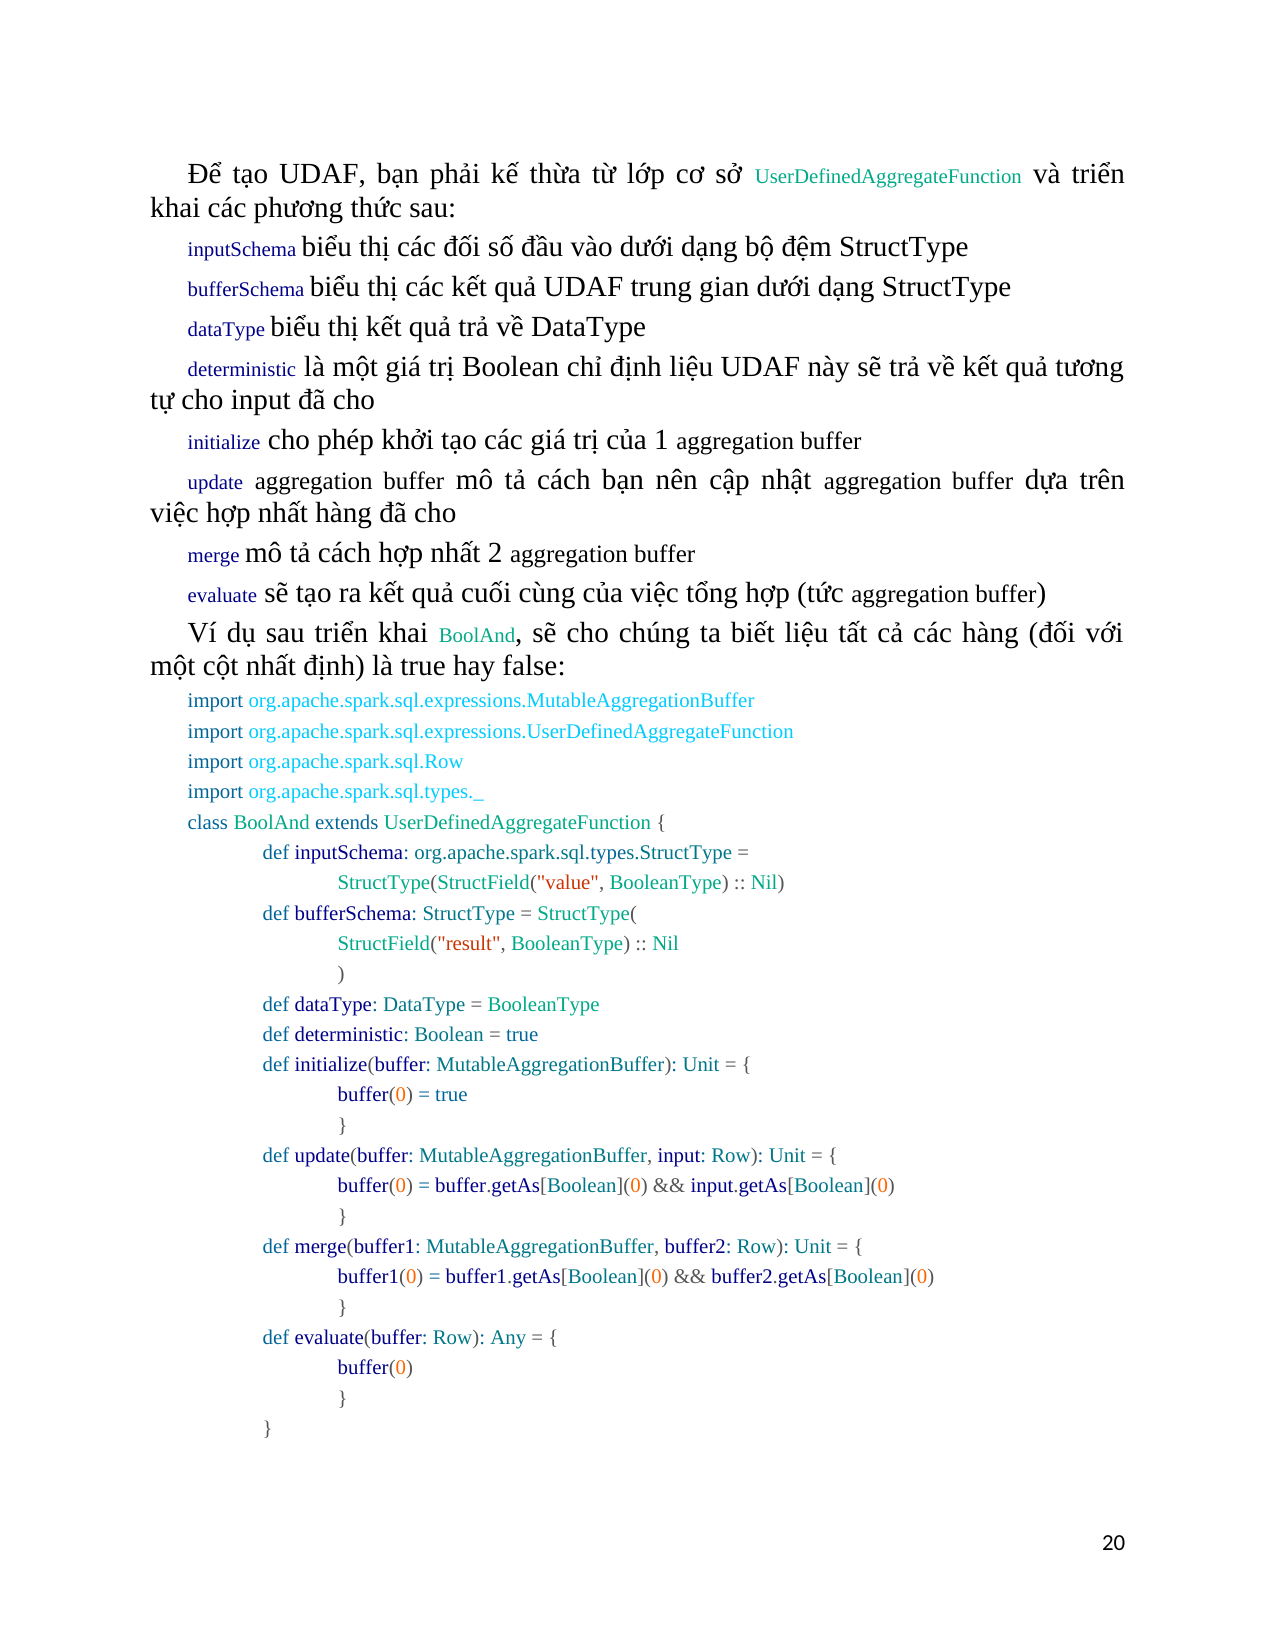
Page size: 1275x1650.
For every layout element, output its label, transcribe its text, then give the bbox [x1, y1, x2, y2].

text def evaluate(buffer: Row): Any = { [225, 1325, 1125, 1349]
text import org.apache.spark.sql.expressions.MutableAggregationBuffer [150, 688, 1125, 712]
text def inputSchema: org.apache.spark.sql.types.StructType = [225, 840, 1125, 864]
text def bufferSchema: StructType = StructType( [225, 901, 1125, 924]
text ) [300, 961, 1125, 985]
text Để tạo UDAF, bạn phải kế thừa từ lớp cơ sở UserDefinedAggregateFunction và triển khai các phương thức sau: [150, 156, 1125, 223]
text } [300, 1386, 1125, 1409]
text dataType biểu thị kết quả trả về DataType [150, 309, 1125, 343]
picture [689, 697, 696, 705]
text initialize cho phép khởi tạo các giá trị của 1 aggregation buffer [150, 422, 1125, 456]
text import org.apache.spark.sql.expressions.UserDefinedAggregateFunction [150, 719, 1125, 743]
text buffer(0) [300, 1355, 1125, 1379]
text evaluate sẽ tạo ra kết quả cuối cùng của việc tổng hợp (tức aggregation buffer) [150, 575, 1125, 609]
text def merge(buffer1: MutableAggregationBuffer, buffer2: Row): Unit = { [225, 1234, 1125, 1258]
text } [300, 1294, 1125, 1319]
picture [320, 784, 326, 796]
text import org.apache.spark.sql.types._ [150, 779, 1125, 803]
text def update(buffer: MutableAggregationBuffer, input: Row): Unit = { [225, 1143, 1125, 1167]
picture [193, 758, 200, 766]
text buffer(0) = true [300, 1082, 1125, 1106]
picture [320, 754, 326, 766]
picture [193, 728, 200, 736]
text Ví dụ sau triển khai BoolAnd, sẽ cho chúng ta biết liệu tất cả các hàng (đối với một cột nhất định) là true hay false: [150, 615, 1125, 682]
picture [320, 724, 326, 736]
text update aggregation buffer mô tả cách bạn nên cập nhật aggregation buffer dựa trên việc hợp nhất hàng đã cho [150, 462, 1125, 529]
text } [300, 1204, 1125, 1228]
text import org.apache.spark.sql.Row [150, 749, 1125, 773]
picture [536, 724, 541, 734]
text deterministic là một giá trị Boolean chỉ định liệu UDAF này sẽ trả về kết quả tương tự cho input đã cho [150, 349, 1125, 416]
picture [445, 1091, 450, 1099]
text merge mô tả cách hợp nhất 2 aggregation buffer [150, 535, 1125, 569]
picture [320, 693, 326, 705]
text class BoolAnd extends UserDefinedAggregateFunction { [150, 809, 1125, 834]
text StructType(StructField("value", BooleanType) :: Nil) [300, 870, 1125, 894]
picture [747, 697, 754, 705]
text def dataType: DataType = BooleanType [225, 991, 1125, 1016]
text def initialize(buffer: MutableAggregationBuffer): Unit = { [225, 1052, 1125, 1076]
text buffer1(0) = buffer1.getAs[Boolean](0) && buffer2.getAs[Boolean](0) [300, 1264, 1125, 1288]
text } [300, 1113, 1125, 1137]
picture [349, 819, 356, 827]
text inputSchema biểu thị các đối số đầu vào dưới dạng bộ đệm StructType [150, 229, 1125, 263]
text } [225, 1416, 1125, 1440]
picture [741, 728, 748, 736]
picture [636, 727, 641, 735]
picture [193, 697, 200, 705]
text bufferSchema biểu thị các kết quả UDAF trung gian dưới dạng StructType [150, 269, 1125, 303]
picture [597, 696, 604, 705]
text def deterministic: Boolean = true [225, 1022, 1125, 1046]
text StructField("result", BooleanType) :: Nil [300, 931, 1125, 955]
picture [193, 788, 200, 796]
text buffer(0) = buffer.getAs[Boolean](0) && input.getAs[Boolean](0) [300, 1173, 1125, 1197]
